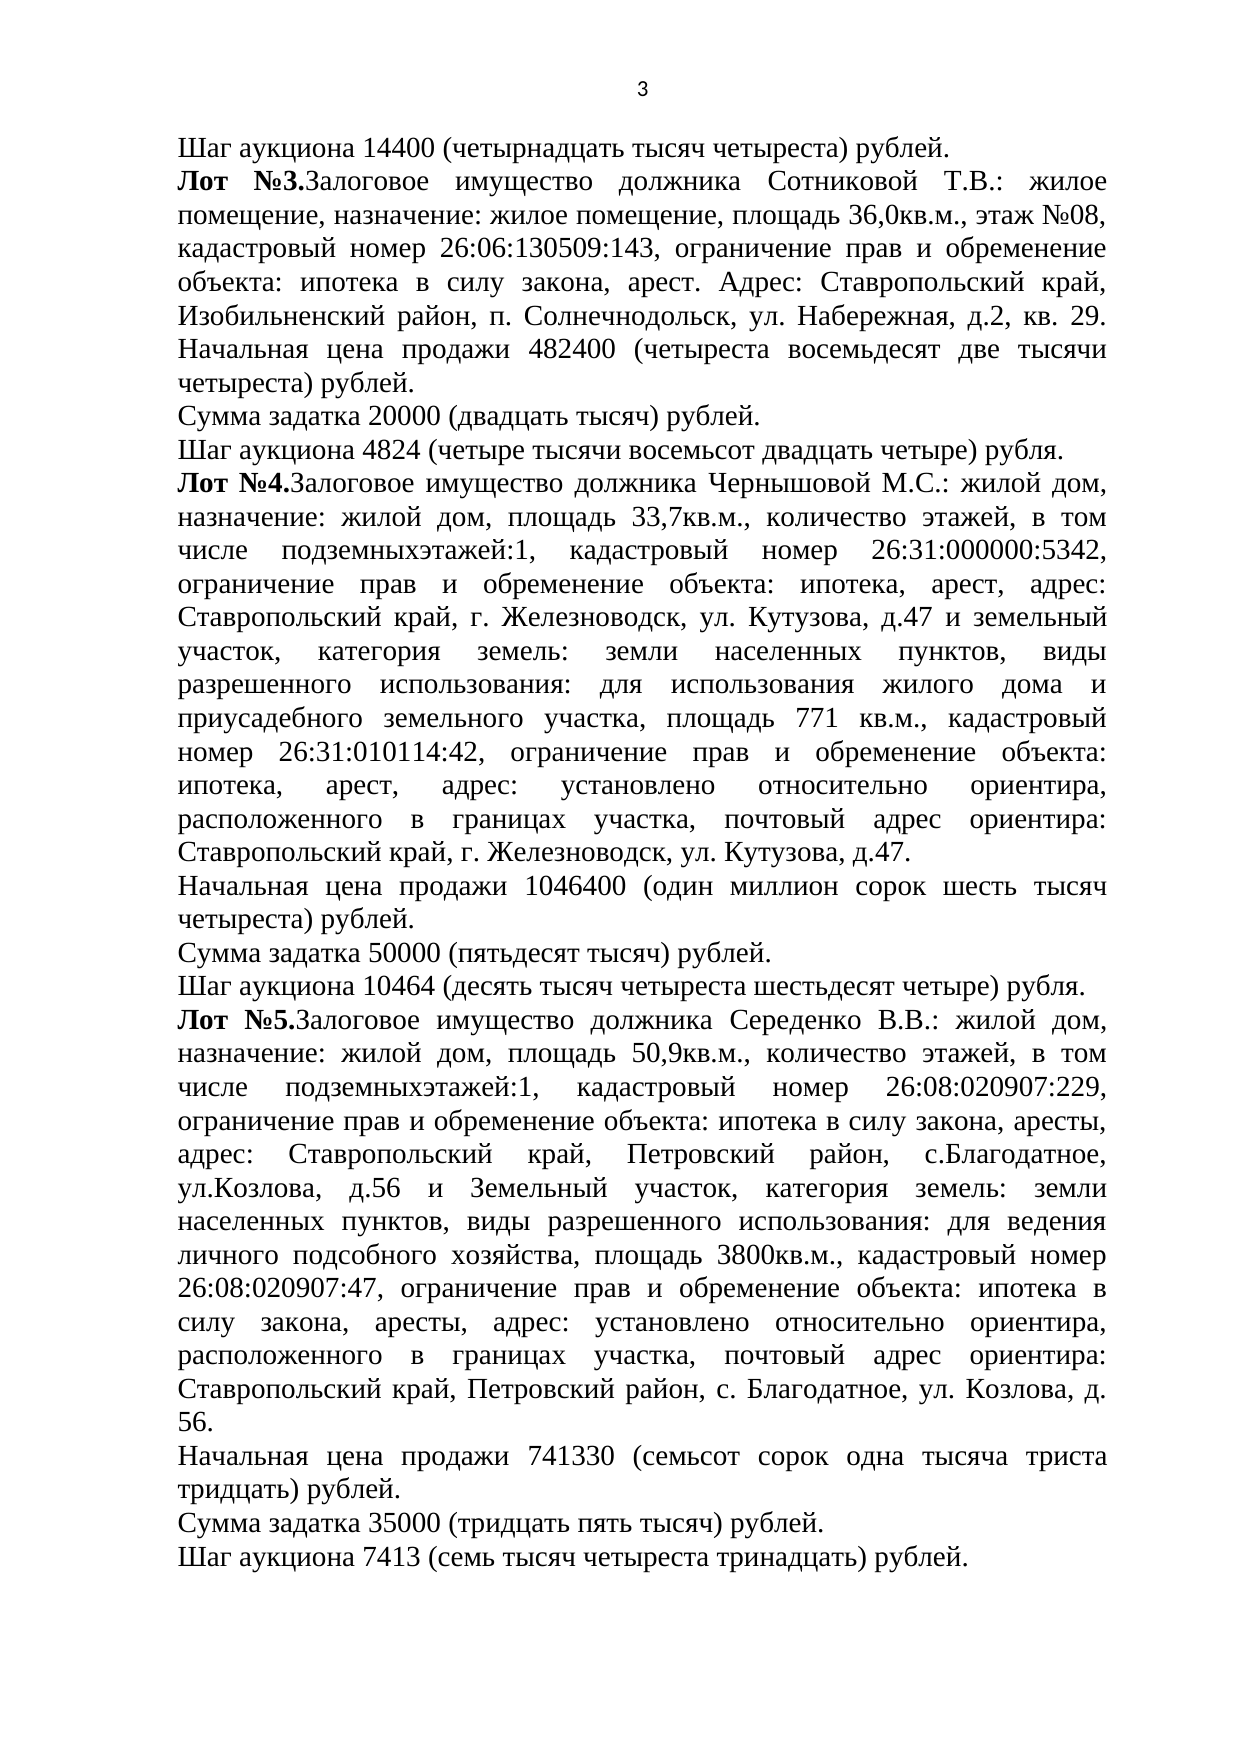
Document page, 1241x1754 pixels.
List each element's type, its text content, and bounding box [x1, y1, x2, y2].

text Сумма задатка 50000 (пятьдесят тысяч) рублей. [177, 935, 1107, 968]
text Шаг аукциона 14400 (четырнадцать тысяч четыреста) рублей. [177, 130, 1107, 163]
text Шаг аукциона 10464 (десять тысяч четыреста шестьдесят четыре) рубля. [177, 968, 1107, 1002]
text Лот №5.Залоговое имущество должника Середенко В.В.: жилой дом, назначение: жилой дом, площадь 50,9кв.м., количество этажей, в том числе подземныхэтажей:1, кадастровый номер 26:08:020907:229, ограничение прав и обременение объекта: ипотека в силу закона, аресты, адрес: Ставропольский край, Петровский район, с.Благодатное, ул.Козлова, д.56 и Земельный участок, категория земель: земли населенных пунктов, виды разрешенного использования: для ведения личного подсобного хозяйства, площадь 3800кв.м., кадастровый номер 26:08:020907:47, ограничение прав и обременение объекта: ипотека в силу закона, аресты, адрес: установлено относительно ориентира, расположенного в границах участка, почтовый адрес ориентира: Ставропольский край, Петровский район, с. Благодатное, ул. Козлова, д. 56. [177, 1002, 1107, 1438]
text Шаг аукциона 4824 (четыре тысячи восемьсот двадцать четыре) рубля. [177, 432, 1107, 465]
text Сумма задатка 20000 (двадцать тысяч) рублей. [177, 398, 1107, 432]
text Шаг аукциона 7413 (семь тысяч четыреста тринадцать) рублей. [177, 1539, 1107, 1572]
text Начальная цена продажи 1046400 (один миллион сорок шесть тысяч четыреста) рублей. [177, 868, 1107, 935]
text Лот №4.Залоговое имущество должника Чернышовой М.С.: жилой дом, назначение: жилой дом, площадь 33,7кв.м., количество этажей, в том числе подземныхэтажей:1, кадастровый номер 26:31:000000:5342, ограничение прав и обременение объекта: ипотека, арест, адрес: Ставропольский край, г. Железноводск, ул. Кутузова, д.47 и земельный участок, категория земель: земли населенных пунктов, виды разрешенного использования: для использования жилого дома и приусадебного земельного участка, площадь 771 кв.м., кадастровый номер 26:31:010114:42, ограничение прав и обременение объекта: ипотека, арест, адрес: установлено относительно ориентира, расположенного в границах участка, почтовый адрес ориентира: Ставропольский край, г. Железноводск, ул. Кутузова, д.47. [177, 465, 1107, 868]
text Сумма задатка 35000 (тридцать пять тысяч) рублей. [177, 1505, 1107, 1539]
text Начальная цена продажи 741330 (семьсот сорок одна тысяча триста тридцать) рублей. [177, 1438, 1107, 1505]
text Лот №3.Залоговое имущество должника Сотниковой Т.В.: жилое помещение, назначение: жилое помещение, площадь 36,0кв.м., этаж №08, кадастровый номер 26:06:130509:143, ограничение прав и обременение объекта: ипотека в силу закона, арест. Адрес: Ставропольский край, Изобильненский район, п. Солнечнодольск, ул. Набережная, д.2, кв. 29. Начальная цена продажи 482400 (четыреста восемьдесят две тысячи четыреста) рублей. [177, 163, 1107, 398]
